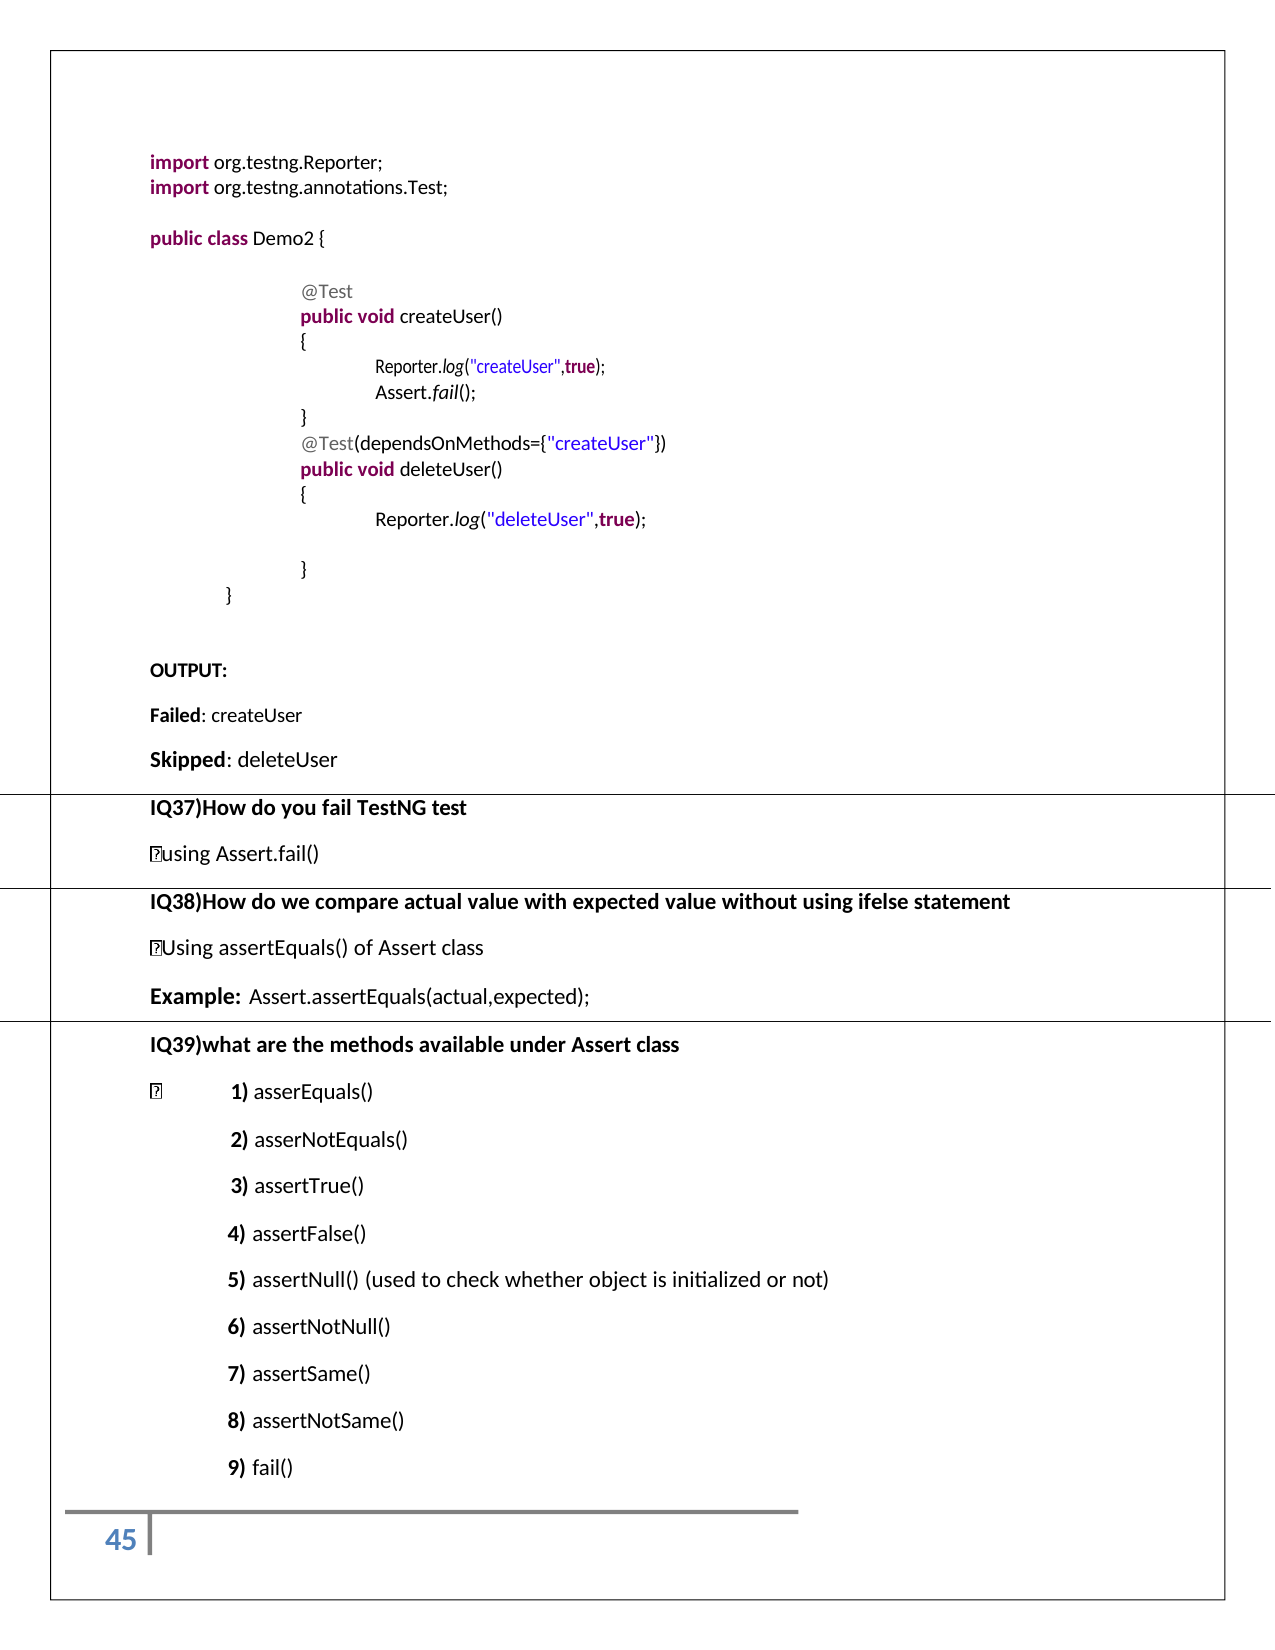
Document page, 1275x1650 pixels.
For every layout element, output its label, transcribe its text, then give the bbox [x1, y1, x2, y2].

text Skipped: deleteUser [150, 746, 1256, 773]
text Reporter.log("createUser",true); Assert.fail(); [375, 354, 670, 404]
text OUTPUT: [150, 657, 1256, 683]
text Using assertEquals() of Assert class [161, 933, 1256, 961]
text @Test(dependsOnMethods={"createUser"}) [300, 430, 1256, 456]
text } [300, 404, 1256, 430]
text IQ39)what are the methods available under Assert class [150, 1030, 1256, 1058]
list assertSame() [227, 1359, 1256, 1387]
list assertNotNull() [227, 1312, 1256, 1340]
text using Assert.fail() [161, 839, 1256, 867]
text public void createUser() [300, 304, 1256, 329]
list asserEquals() [230, 1077, 1256, 1106]
text Failed: createUser [150, 702, 1256, 727]
text { [300, 329, 1256, 354]
picture [150, 1083, 162, 1099]
text } [225, 582, 1256, 607]
text Reporter.log("deleteUser",true); [375, 507, 1256, 531]
list asserNotEquals() [230, 1125, 1256, 1153]
list assertNotSame() [227, 1406, 1256, 1434]
list fail() [227, 1453, 1256, 1481]
text import org.testng.annotations.Test; [150, 174, 1256, 200]
text { [300, 481, 1256, 507]
text @Test [300, 279, 1256, 304]
list assertNull() (used to check whether object is initialized or not) [227, 1265, 1256, 1293]
text public void deleteUser() [300, 456, 1256, 481]
text public class Demo2 { [150, 225, 1256, 251]
list assertTrue() [230, 1171, 1256, 1199]
text IQ38)How do we compare actual value with expected value without using ifelse statement [150, 887, 1256, 915]
list assertFalse() [227, 1219, 1256, 1247]
text import org.testng.Reporter; [150, 149, 1256, 174]
text IQ37)How do you fail TestNG test [150, 793, 1256, 821]
text Example: Assert.assertEquals(actual,expected); [150, 981, 1256, 1010]
picture [150, 940, 161, 956]
picture [150, 846, 161, 862]
text } [300, 556, 1256, 582]
